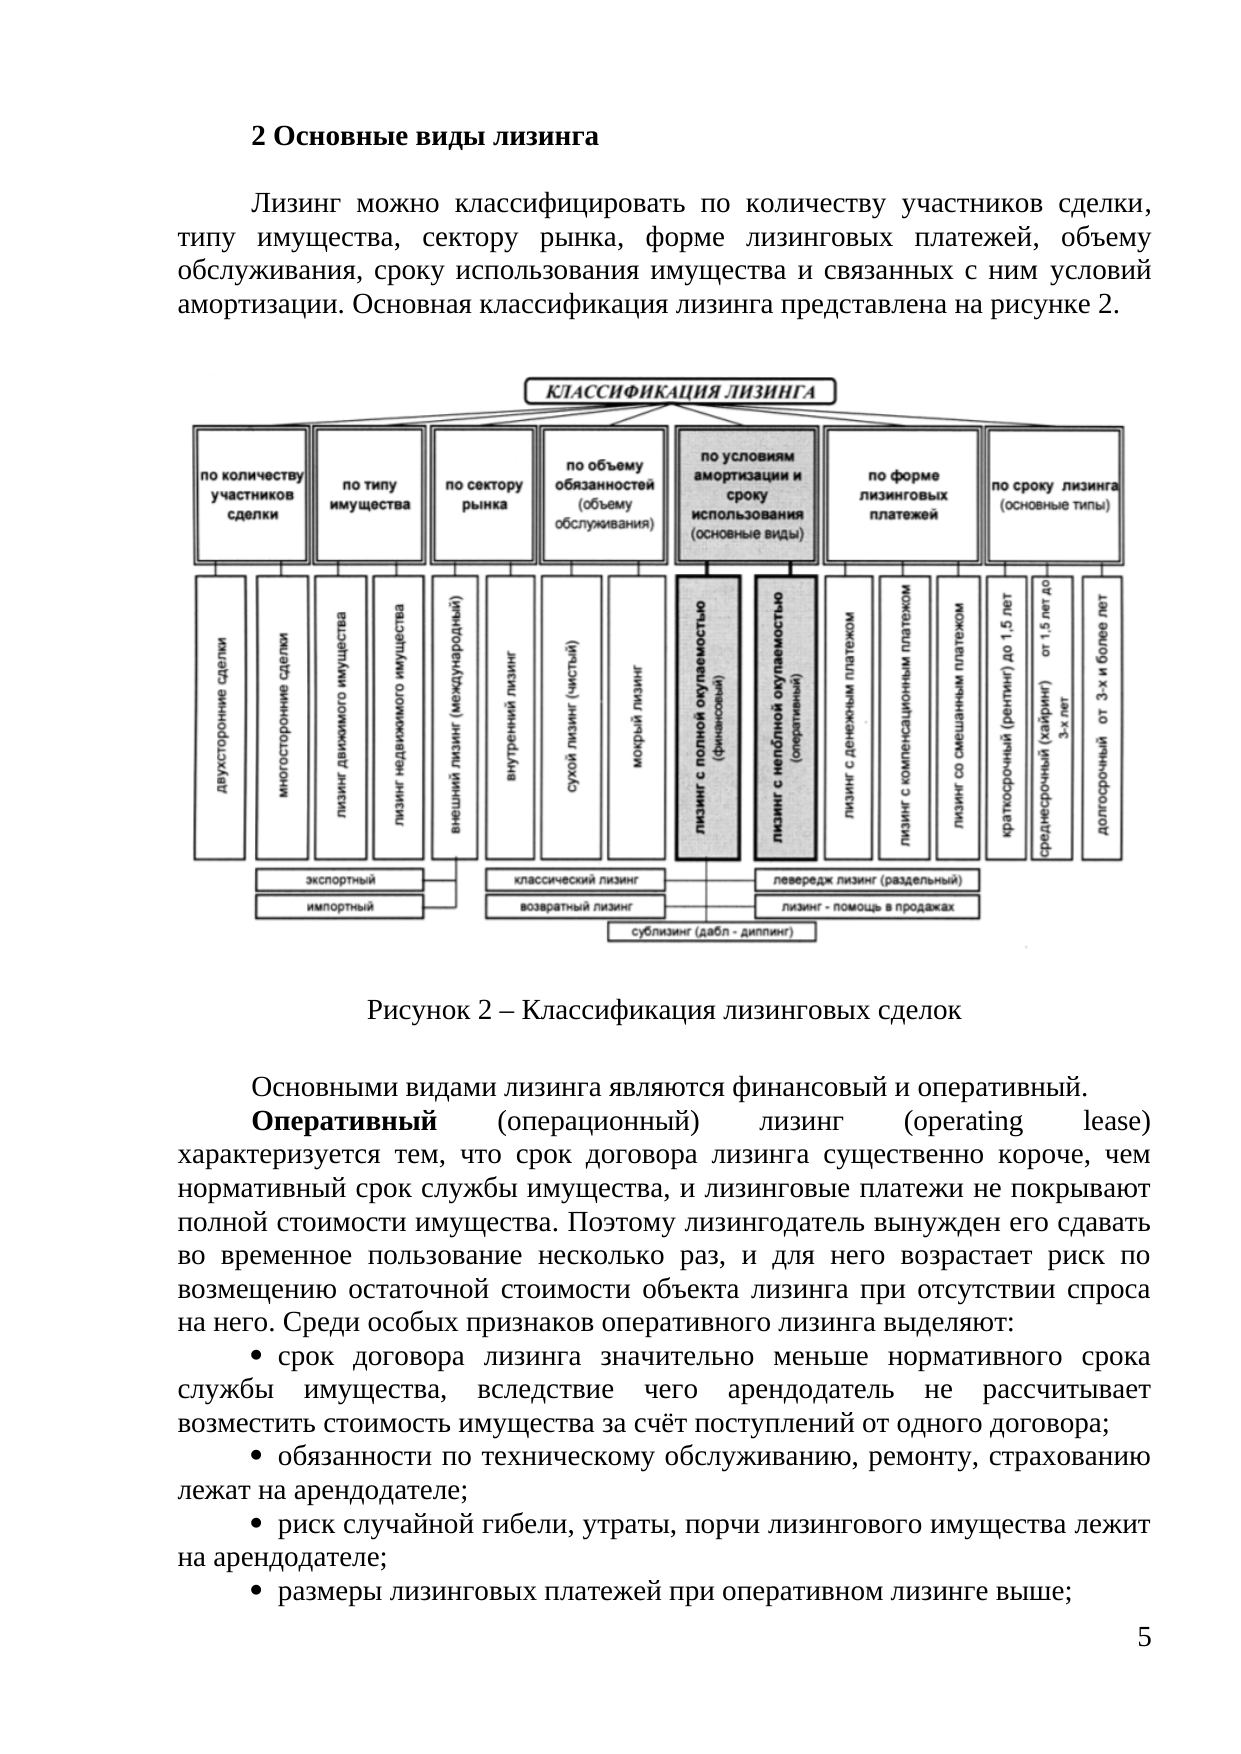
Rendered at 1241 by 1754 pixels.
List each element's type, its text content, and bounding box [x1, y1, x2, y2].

picture [177, 349, 1152, 950]
text Основными видами лизинга являются финансовый и оперативный. [177, 1069, 1152, 1103]
list срок договора лизинга значительно меньше нормативного срока службы имущества, вследствие чего арендодатель не рассчитывает возместить стоимость имущества за счёт поступлений от одного договора; [177, 1338, 1152, 1438]
list размеры лизинговых платежей при оперативном лизинге выше; [177, 1573, 1152, 1607]
text Оперативный (операционный) лизинг (operating lease) характеризуется тем, что срок договора лизинга существенно короче, чем нормативный срок службы имущества, и лизинговые платежи не покрывают полной стоимости имущества. Поэтому лизингодатель вынужден его сдавать во временное пользование несколько раз, и для него возрастает риск по возмещению остаточной стоимости объекта лизинга при отсутствии спроса на него. Среди особых признаков оперативного лизинга выделяют: [177, 1103, 1152, 1338]
subtitle 2 Основные виды лизинга [177, 118, 1152, 152]
text Рисунок 2 – Классификация лизинговых сделок [177, 992, 1152, 1026]
text Лизинг можно классифицировать по количеству участников сделки, типу имущества, сектору рынка, форме лизинговых платежей, объему обслуживания, сроку использования имущества и связанных с ним условий амортизации. Основная классификация лизинга представлена на рисунке 2. [177, 185, 1152, 319]
list обязанности по техническому обслуживанию, ремонту, страхованию лежат на арендодателе; [177, 1438, 1152, 1506]
list риск случайной гибели, утраты, порчи лизингового имущества лежит на арендодателе; [177, 1506, 1152, 1573]
